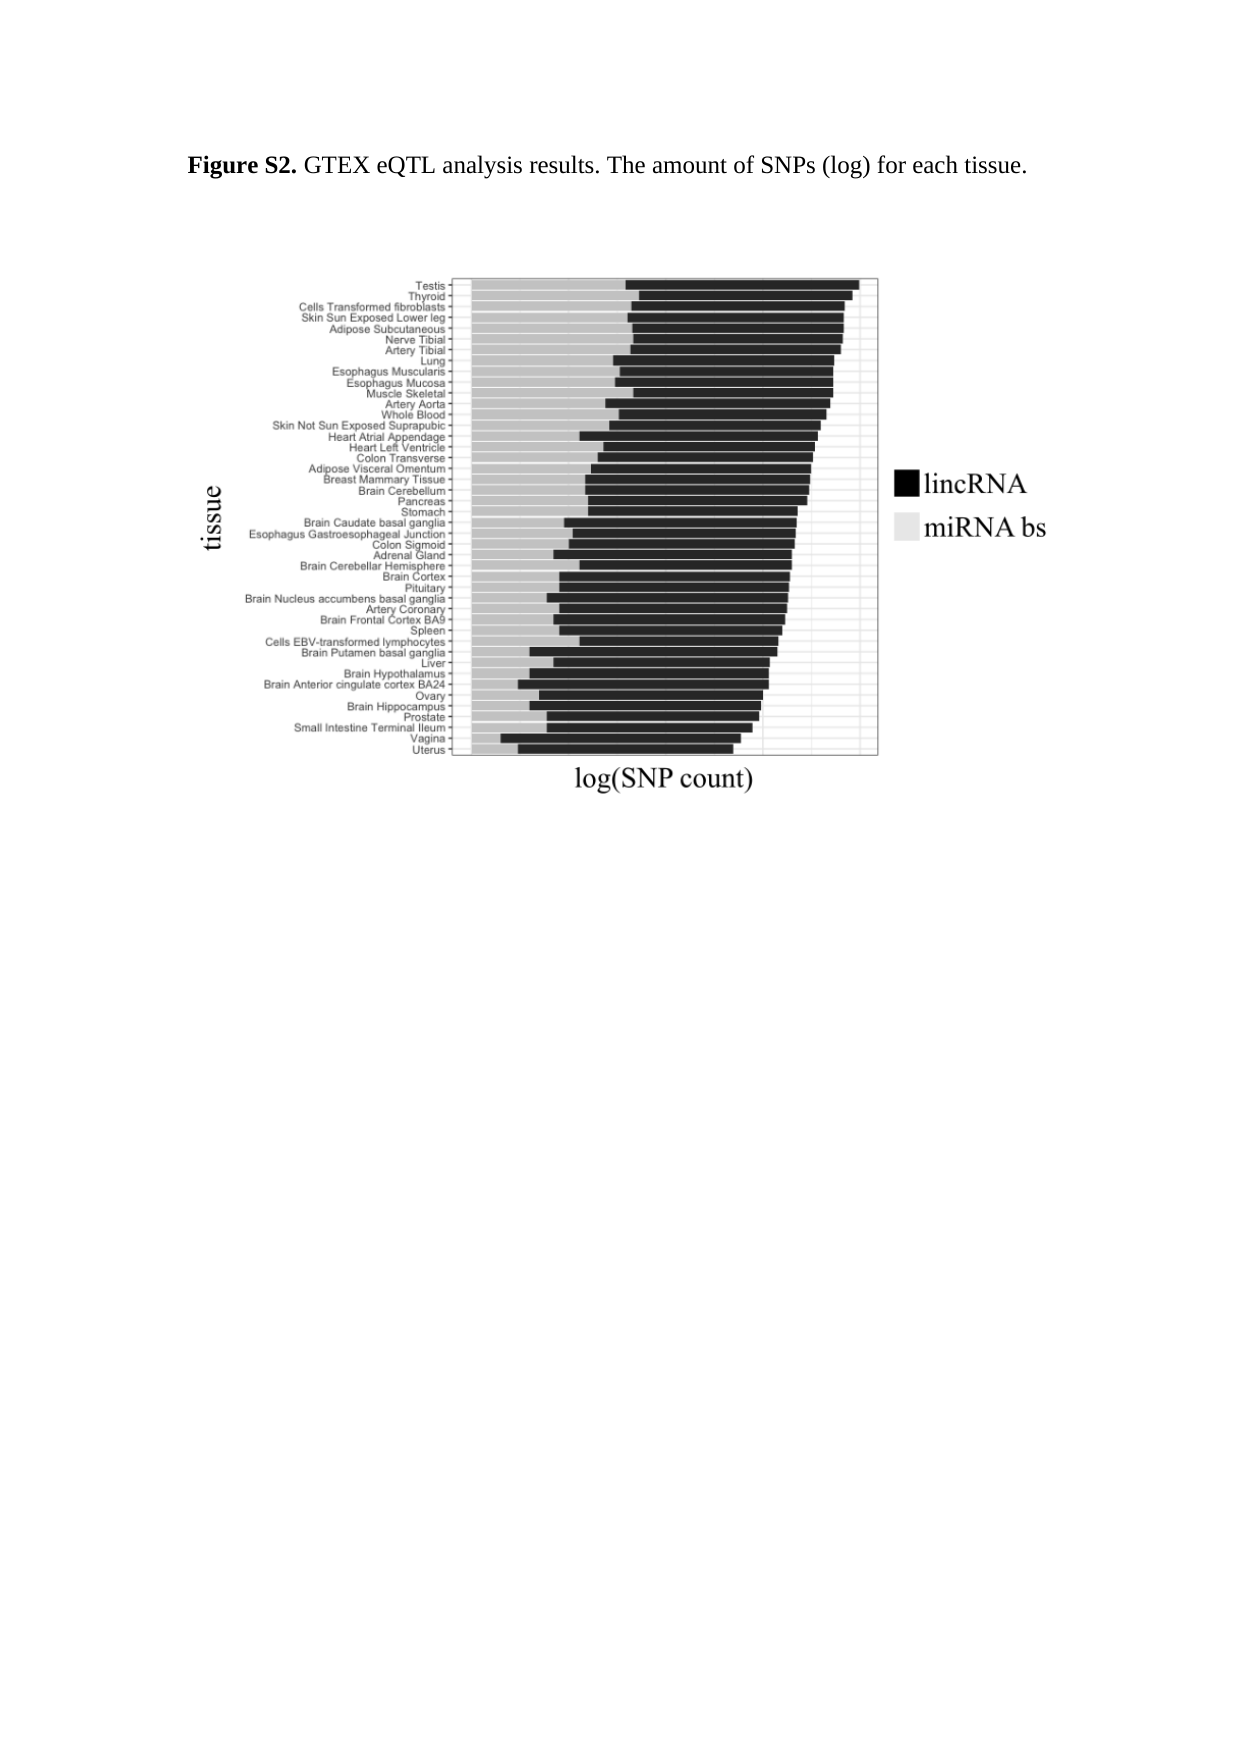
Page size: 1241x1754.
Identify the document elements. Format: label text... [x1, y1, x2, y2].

picture [141, 236, 1099, 811]
text Figure S2. GTEX eQTL analysis results. The amount of SNPs (log) for each tissue. [187, 150, 1053, 179]
